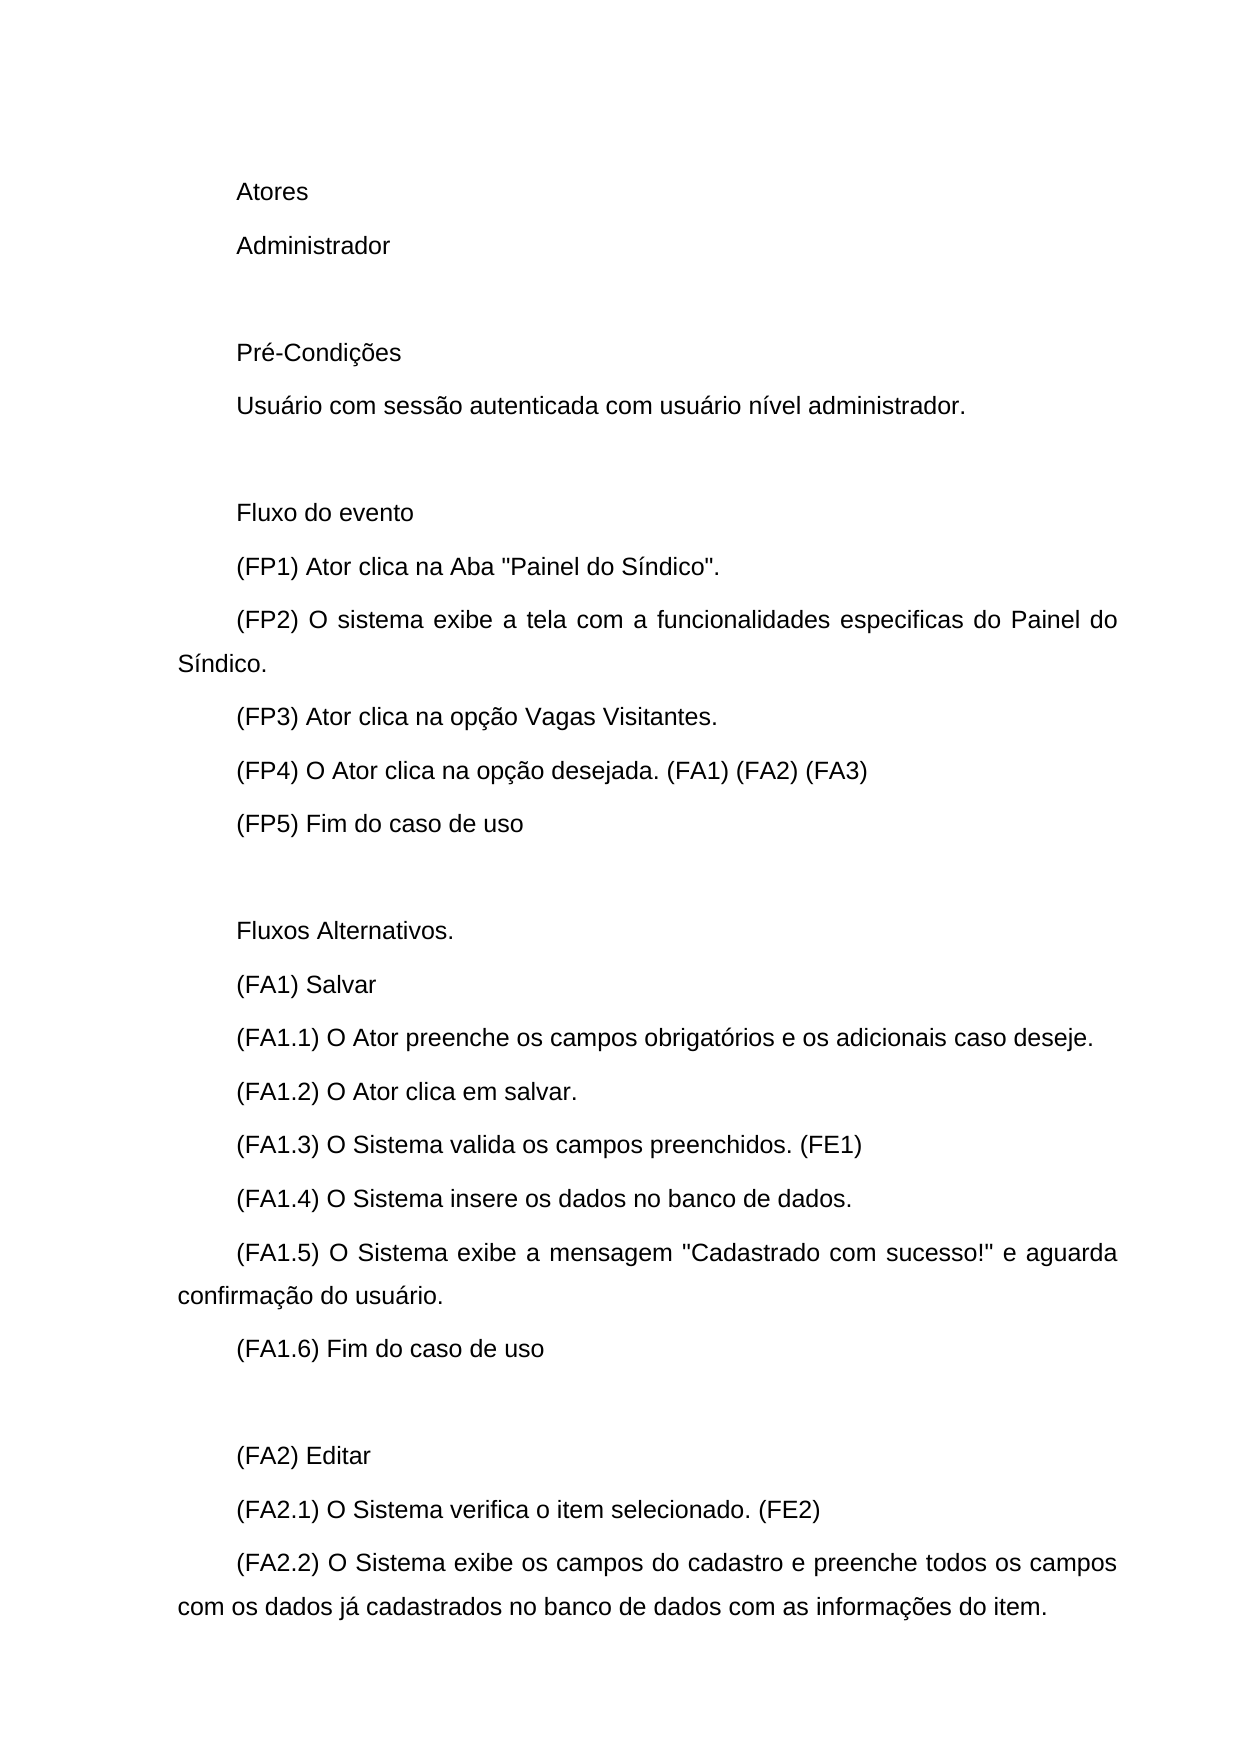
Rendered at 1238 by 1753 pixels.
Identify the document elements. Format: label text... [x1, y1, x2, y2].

text (FA2.1) O Sistema verifica o item selecionado. (FE2) [177, 1495, 1119, 1524]
text (FA1.4) O Sistema insere os dados no banco de dados. [177, 1184, 1119, 1213]
text (FA2) Editar [177, 1441, 1119, 1470]
text (FP3) Ator clica na opção Vagas Visitantes. [177, 702, 1119, 731]
text (FP1) Ator clica na Aba "Painel do Síndico". [177, 552, 1119, 581]
text (FA1.1) O Ator preenche os campos obrigatórios e os adicionais caso deseje. [177, 1023, 1119, 1052]
text Administrador [177, 231, 1119, 259]
text (FP2) O sistema exibe a tela com a funcionalidades especificas do Painel do Síndico. [177, 606, 1119, 677]
text (FP4) O Ator clica na opção desejada. (FA1) (FA2) (FA3) [177, 756, 1119, 784]
text Usuário com sessão autenticada com usuário nível administrador. [177, 391, 1119, 420]
text Fluxos Alternativos. [177, 916, 1119, 945]
text (FA2.2) O Sistema exibe os campos do cadastro e preenche todos os campos com os dados já cadastrados no banco de dados com as informações do item. [177, 1548, 1119, 1620]
text Atores [177, 177, 1119, 206]
text Pré-Condições [177, 338, 1119, 367]
text (FA1.2) O Ator clica em salvar. [177, 1077, 1119, 1106]
text (FA1.3) O Sistema valida os campos preenchidos. (FE1) [177, 1131, 1119, 1159]
text (FA1) Salvar [177, 970, 1119, 999]
text (FP5) Fim do caso de uso [177, 809, 1119, 838]
text (FA1.6) Fim do caso de uso [177, 1334, 1119, 1363]
text Fluxo do evento [177, 498, 1119, 527]
text (FA1.5) O Sistema exibe a mensagem "Cadastrado com sucesso!" e aguarda confirmação do usuário. [177, 1238, 1119, 1309]
